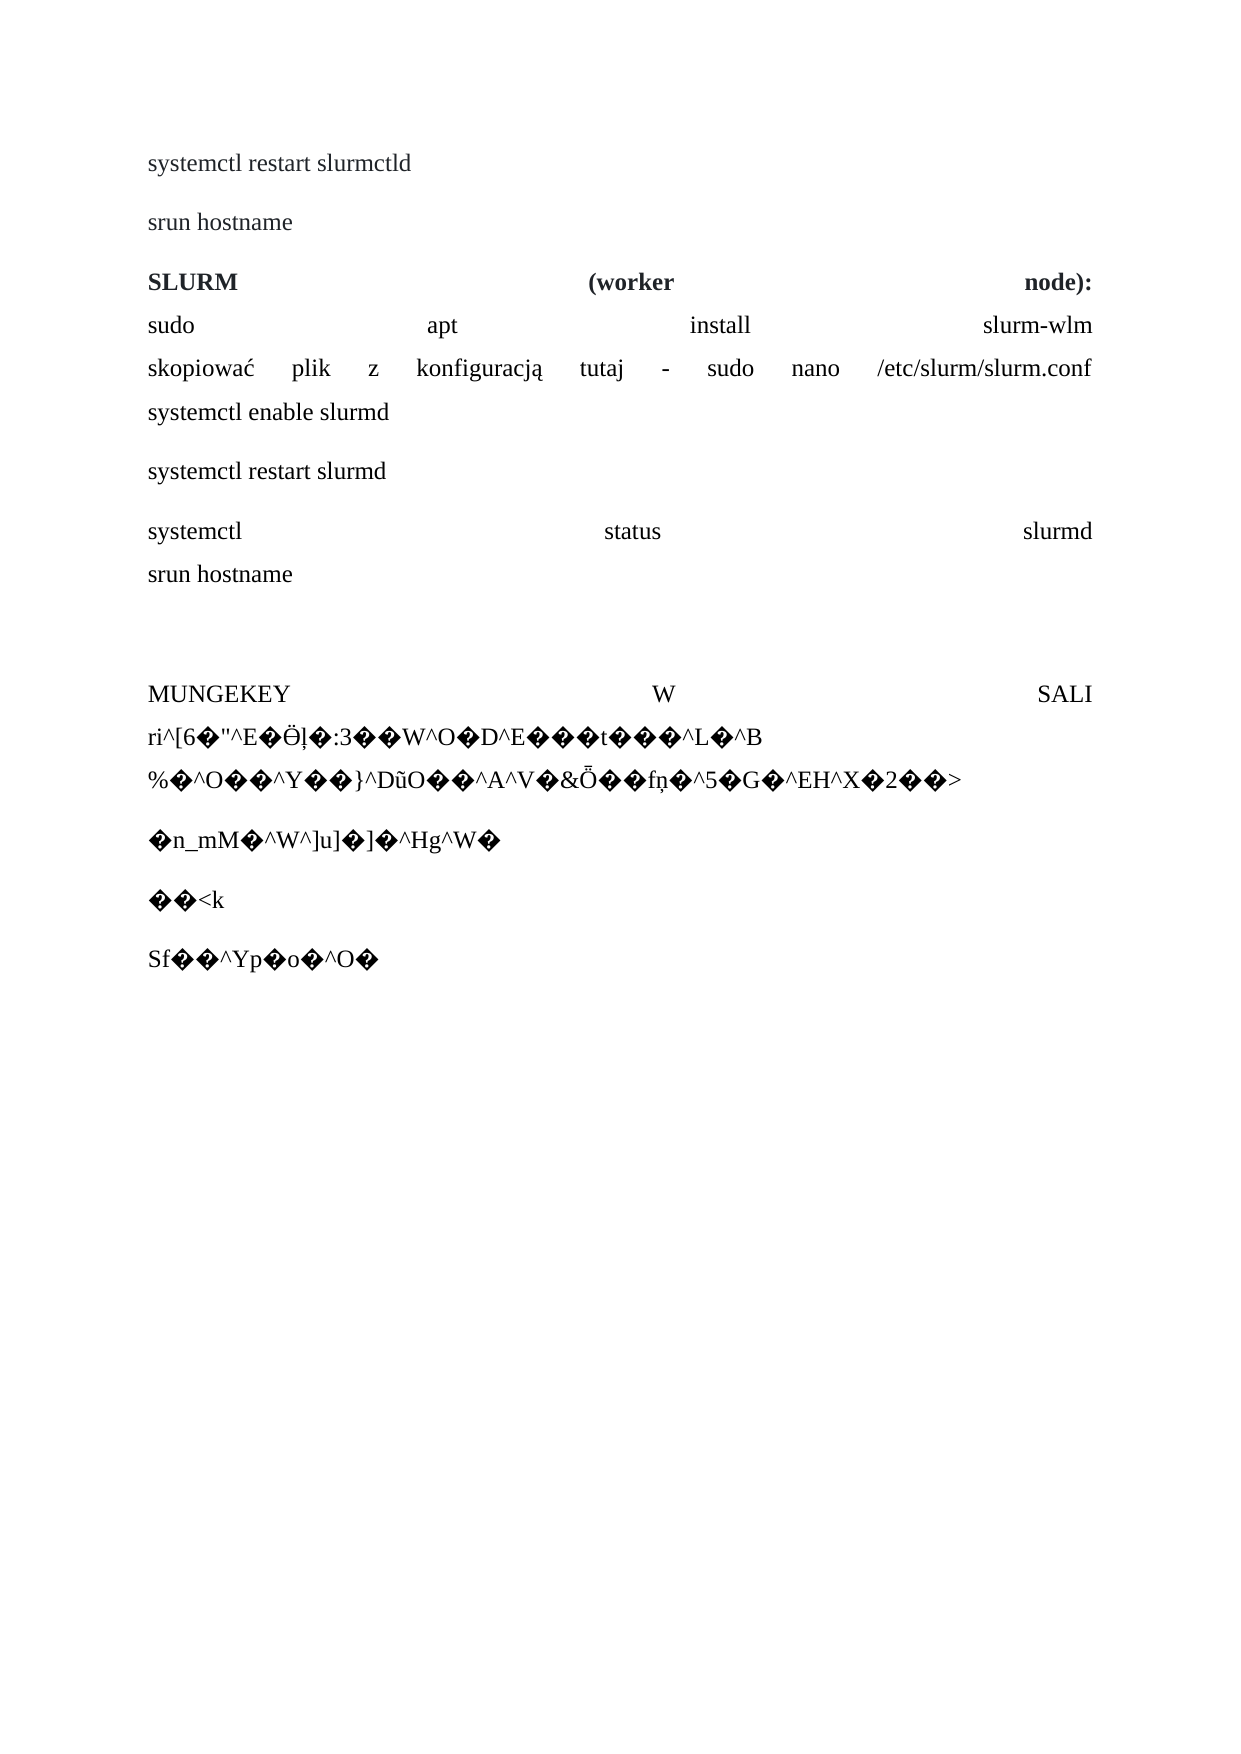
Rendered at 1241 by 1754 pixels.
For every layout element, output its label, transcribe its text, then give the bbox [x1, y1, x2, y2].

text �n_mM�^W^]u]�]�^Hg^W� [148, 825, 1093, 854]
text ��<k [148, 885, 1093, 913]
text systemctl restart slurmctld [148, 148, 1093, 176]
text systemctl status slurmd srun hostname [148, 516, 1093, 588]
text systemctl restart slurmd [148, 456, 1093, 485]
text MUNGEKEY W SALI ri^[6�"^E�Ӫļ�:3��W^O�D^E���t���^L�^B%�^O��^Y��}^DũO��^A^V�&Ȫ��fņ�^5�G�^EH^X�2��> [148, 679, 1093, 794]
text SLURM (worker node): sudo apt install slurm-wlm skopiować plik z konfiguracją tutaj - sudo nano /etc/slurm/slurm.conf systemctl enable slurmd [148, 267, 1093, 425]
text srun hostname [148, 207, 1093, 236]
text Sf��^Yp�o�^O� [148, 944, 1093, 973]
